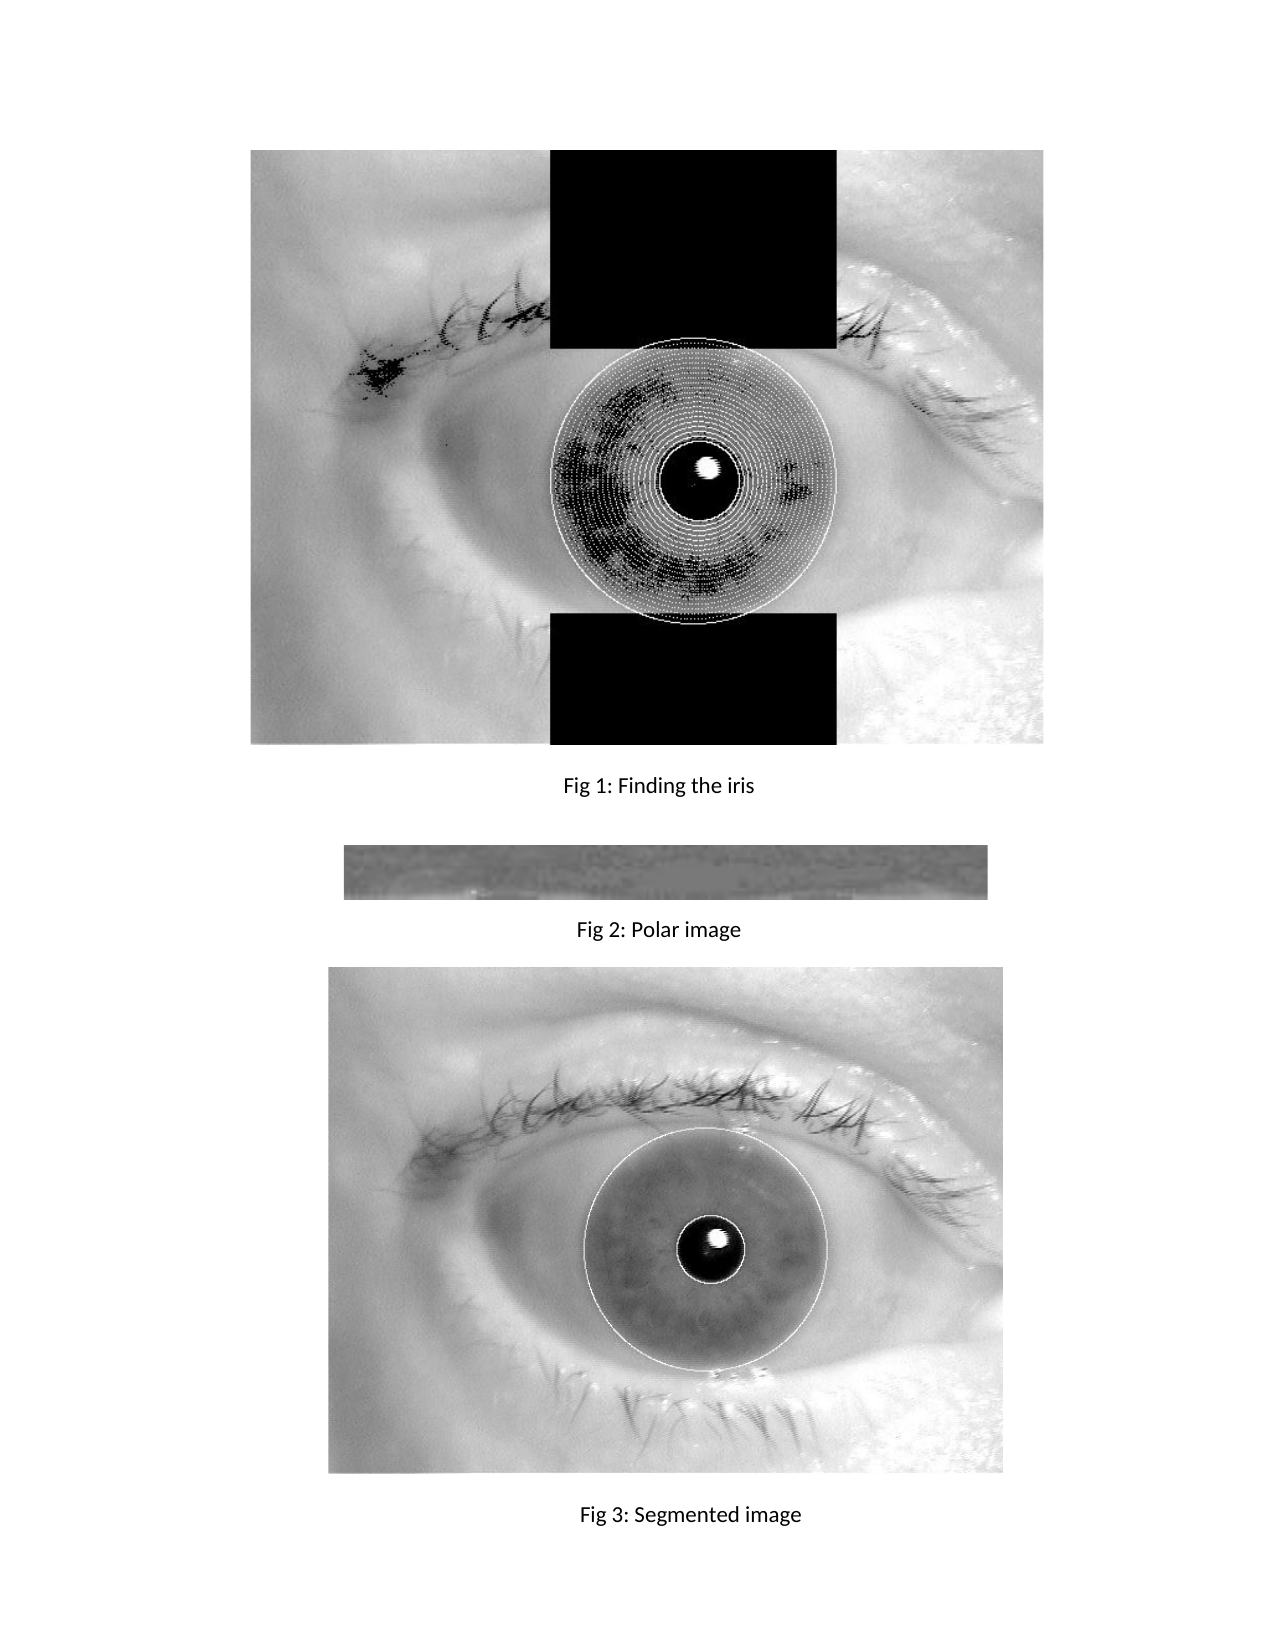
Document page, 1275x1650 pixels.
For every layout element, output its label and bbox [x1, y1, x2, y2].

picture [250, 150, 1044, 745]
picture [343, 845, 988, 900]
picture [328, 967, 1003, 1474]
